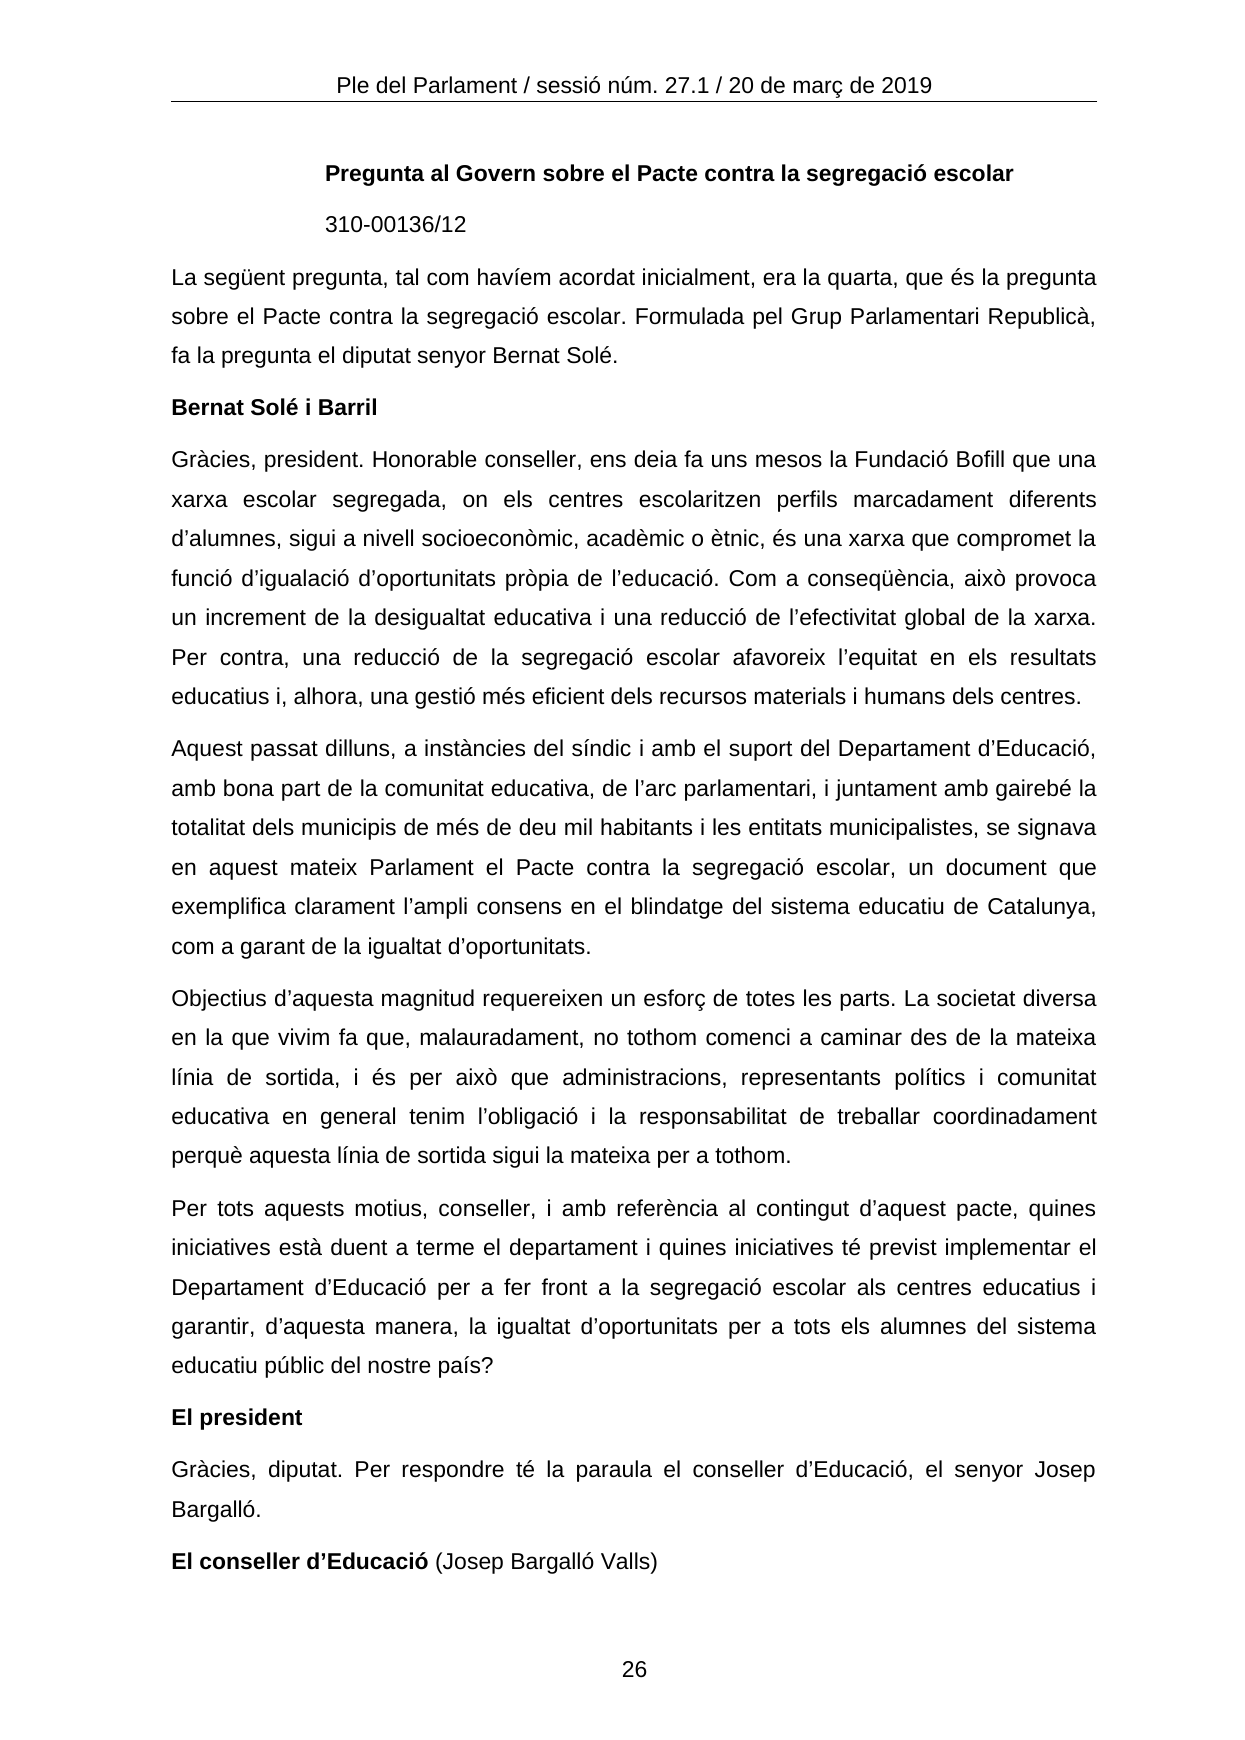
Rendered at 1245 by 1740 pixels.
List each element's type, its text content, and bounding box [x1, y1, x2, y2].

text El conseller d’Educació (Josep Bargalló Valls) [171, 1548, 1097, 1574]
text Per tots aquests motius, conseller, i amb referència al contingut d’aquest pacte, quines iniciatives està duent a terme el departament i quines iniciatives té previst implementar el Departament d’Educació per a fer front a la segregació escolar als centres educatius i garantir, d’aquesta manera, la igualtat d’oportunitats per a tots els alumnes del sistema educatiu públic del nostre país? [171, 1194, 1097, 1379]
text El president [171, 1404, 1097, 1431]
text Pregunta al Govern sobre el Pacte contra la segregació escolar [325, 159, 1097, 186]
text Gràcies, diputat. Per respondre té la paraula el conseller d’Educació, el senyor Josep Bargalló. [171, 1456, 1097, 1522]
text Bernat Solé i Barril [171, 394, 1097, 421]
text Objectius d’aquesta magnitud requereixen un esforç de totes les parts. La societat diversa en la que vivim fa que, malauradament, no tothom comenci a caminar des de la mateixa línia de sortida, i és per això que administracions, representants polítics i comunitat educativa en general tenim l’obligació i la responsabilitat de treballar coordinadament perquè aquesta línia de sortida sigui la mateixa per a tothom. [171, 984, 1097, 1169]
text La següent pregunta, tal com havíem acordat inicialment, era la quarta, que és la pregunta sobre el Pacte contra la segregació escolar. Formulada pel Grup Parlamentari Republicà, fa la pregunta el diputat senyor Bernat Solé. [171, 263, 1097, 369]
text Gràcies, president. Honorable conseller, ens deia fa uns mesos la Fundació Bofill que una xarxa escolar segregada, on els centres escolaritzen perfils marcadament diferents d’alumnes, sigui a nivell socioeconòmic, acadèmic o ètnic, és una xarxa que compromet la funció d’igualació d’oportunitats pròpia de l’educació. Com a conseqüència, això provoca un increment de la desigualtat educativa i una reducció de l’efectivitat global de la xarxa. Per contra, una reducció de la segregació escolar afavoreix l’equitat en els resultats educatius i, alhora, una gestió més eficient dels recursos materials i humans dels centres. [171, 446, 1097, 709]
text 310-00136/12 [325, 211, 1097, 238]
text Aquest passat dilluns, a instàncies del síndic i amb el suport del Departament d’Educació, amb bona part de la comunitat educativa, de l’arc parlamentari, i juntament amb gairebé la totalitat dels municipis de més de deu mil habitants i les entitats municipalistes, se signava en aquest mateix Parlament el Pacte contra la segregació escolar, un document que exemplifica clarament l’ampli consens en el blindatge del sistema educatiu de Catalunya, com a garant de la igualtat d’oportunitats. [171, 735, 1097, 959]
